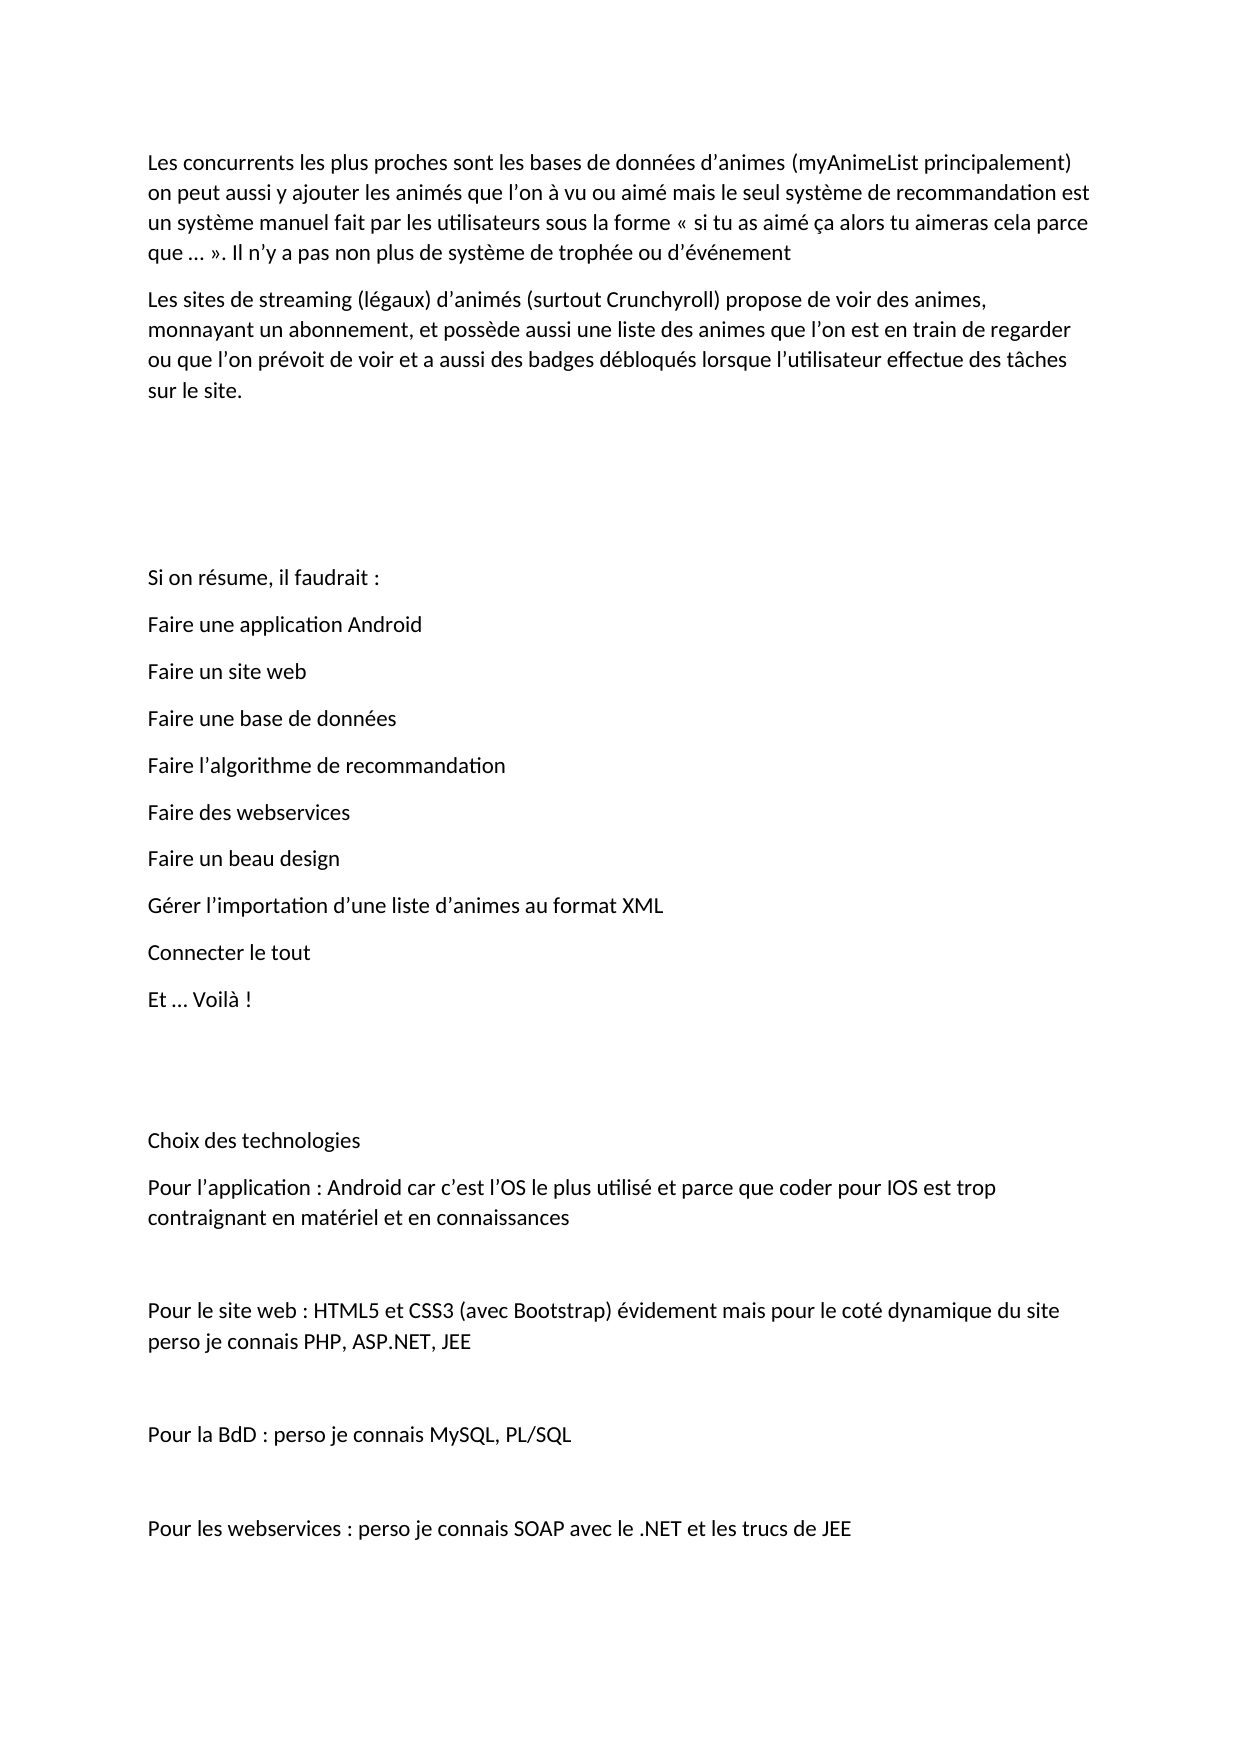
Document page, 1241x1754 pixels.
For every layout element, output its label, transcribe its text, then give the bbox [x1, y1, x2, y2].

text Faire l’algorithme de recommandation [148, 751, 1093, 779]
text Pour le site web : HTML5 et CSS3 (avec Bootstrap) évidement mais pour le coté dynamique du site perso je connais PHP, ASP.NET, JEE [148, 1297, 1093, 1355]
text Faire un beau design [148, 844, 1093, 872]
text Faire une base de données [148, 704, 1093, 732]
text Choix des technologies [148, 1126, 1093, 1154]
text Si on résume, il faudrait : [148, 563, 1093, 591]
text Faire des webservices [148, 798, 1093, 826]
text Pour la BdD : perso je connais MySQL, PL/SQL [148, 1421, 1093, 1448]
text Les concurrents les plus proches sont les bases de données d’animes (myAnimeList principalement) on peut aussi y ajouter les animés que l’on à vu ou aimé mais le seul système de recommandation est un système manuel fait par les utilisateurs sous la forme « si tu as aimé ça alors tu aimeras cela parce que … ». Il n’y a pas non plus de système de trophée ou d’événement [148, 148, 1093, 266]
text Gérer l’importation d’une liste d’animes au format XML [148, 891, 1093, 919]
text Connecter le tout [148, 938, 1093, 966]
text Faire un site web [148, 657, 1093, 685]
text Et … Voilà ! [148, 985, 1093, 1013]
text Faire une application Android [148, 610, 1093, 638]
text Pour l’application : Android car c’est l’OS le plus utilisé et parce que coder pour IOS est trop contraignant en matériel et en connaissances [148, 1173, 1093, 1231]
text Les sites de streaming (légaux) d’animés (surtout Crunchyroll) propose de voir des animes, monnayant un abonnement, et possède aussi une liste des animes que l’on est en train de regarder ou que l’on prévoit de voir et a aussi des badges débloqués lorsque l’utilisateur effectue des tâches sur le site. [148, 285, 1093, 404]
text Pour les webservices : perso je connais SOAP avec le .NET et les trucs de JEE [148, 1514, 1093, 1542]
